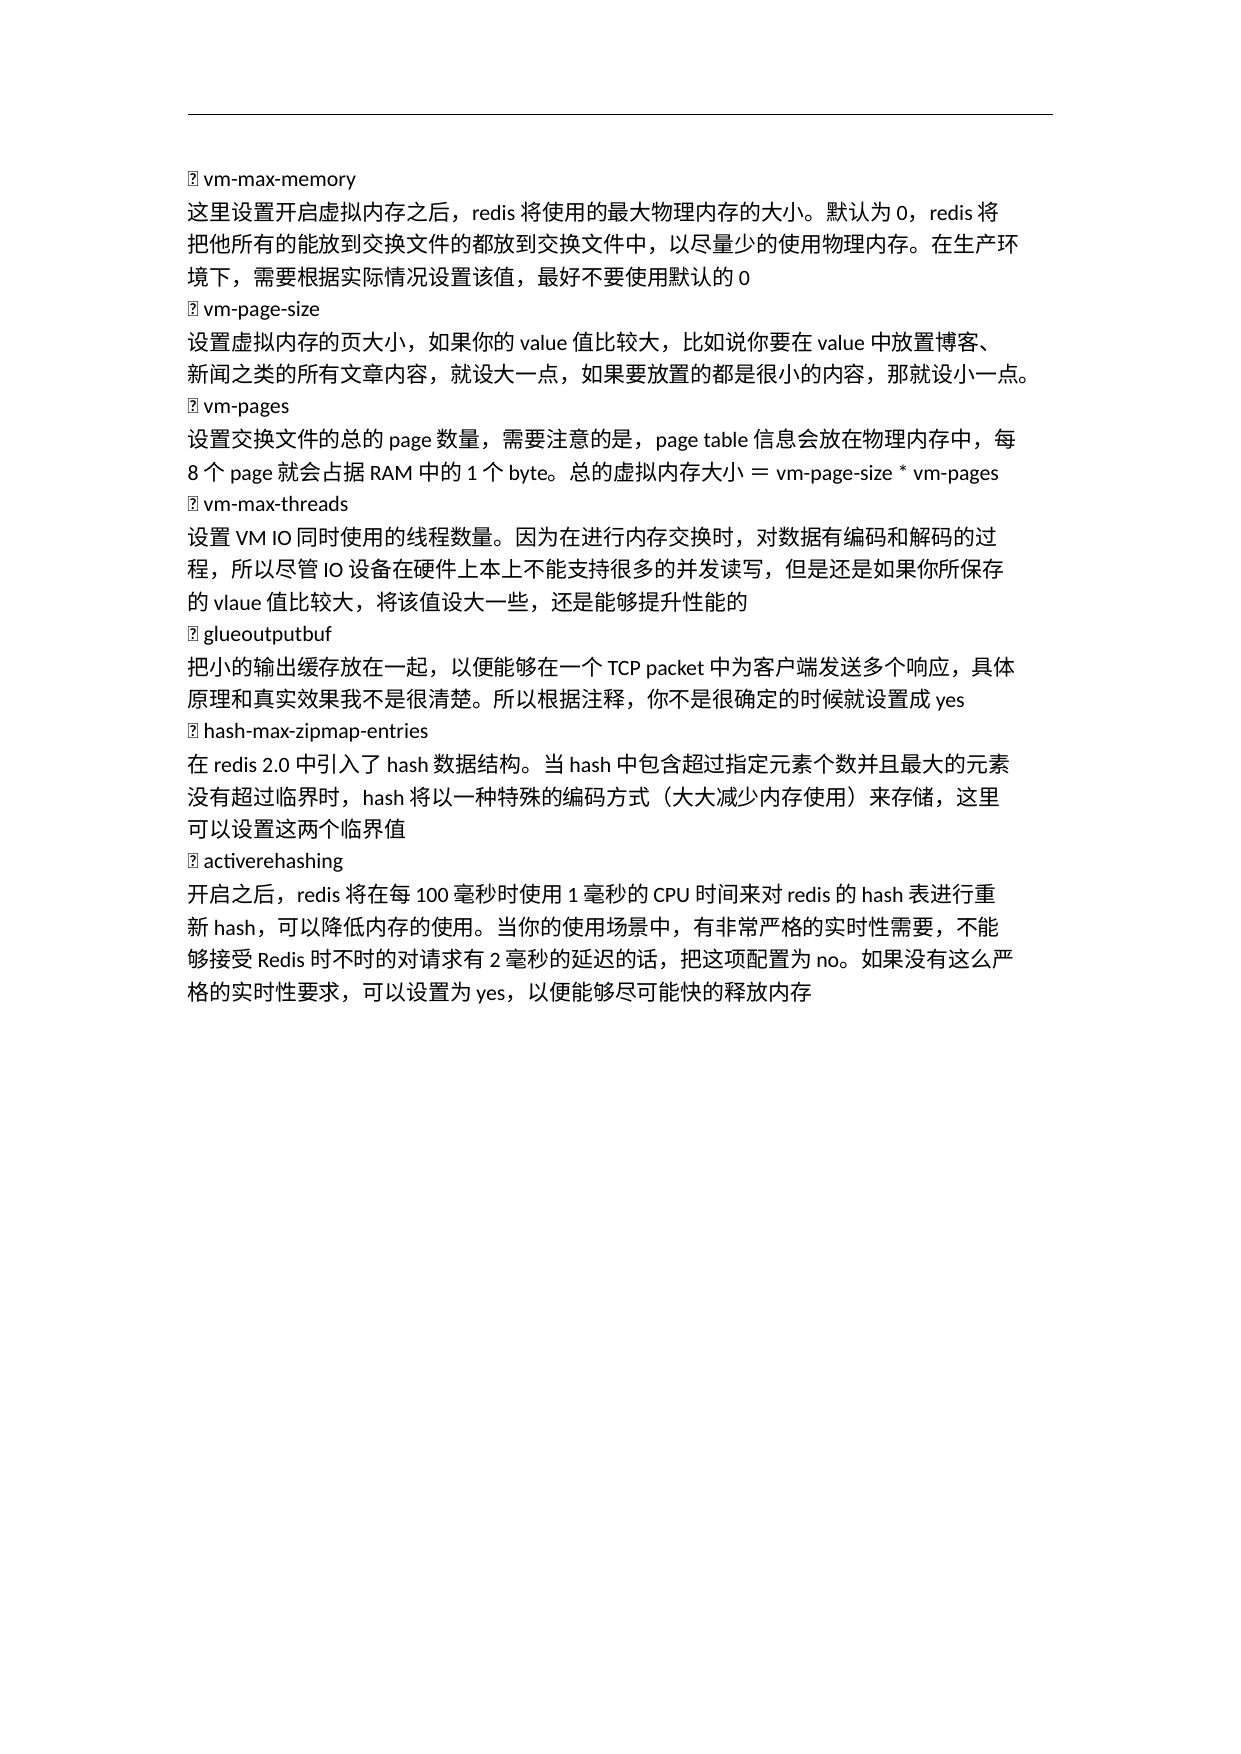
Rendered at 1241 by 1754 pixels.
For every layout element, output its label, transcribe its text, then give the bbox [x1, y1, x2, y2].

text  activerehashing [187, 844, 1053, 877]
text 把小的输出缓存放在一起，以便能够在一个TCP packet 中为客户端发送多个响应，具体 [187, 649, 1053, 682]
text 够接受Redis 时不时的对请求有2 毫秒的延迟的话，把这项配置为no。如果没有这么严 [187, 942, 1053, 974]
text 设置虚拟内存的页大小，如果你的value 值比较大，比如说你要在value 中放置博客、 [187, 324, 1053, 357]
text 的vlaue 值比较大，将该值设大一些，还是能够提升性能的 [187, 584, 1053, 617]
text 程，所以尽管IO 设备在硬件上本上不能支持很多的并发读写，但是还是如果你所保存 [187, 552, 1053, 584]
text 新闻之类的所有文章内容，就设大一点，如果要放置的都是很小的内容，那就设小一点。 [187, 357, 1053, 389]
text 没有超过临界时，hash 将以一种特殊的编码方式（大大减少内存使用）来存储，这里 [187, 779, 1053, 812]
text  vm-pages [187, 389, 1053, 422]
text 设置交换文件的总的page 数量，需要注意的是，page table 信息会放在物理内存中，每 [187, 422, 1053, 454]
text 在redis 2.0 中引入了hash 数据结构。当hash 中包含超过指定元素个数并且最大的元素 [187, 747, 1053, 779]
text 原理和真实效果我不是很清楚。所以根据注释，你不是很确定的时候就设置成yes [187, 682, 1053, 714]
text 把他所有的能放到交换文件的都放到交换文件中，以尽量少的使用物理内存。在生产环 [187, 227, 1053, 259]
text 格的实时性要求，可以设置为yes，以便能够尽可能快的释放内存 [187, 974, 1053, 1007]
text 开启之后，redis 将在每100 毫秒时使用1 毫秒的CPU 时间来对redis 的hash 表进行重 [187, 877, 1053, 909]
text  vm-page-size [187, 292, 1053, 324]
text  hash-max-zipmap-entries [187, 714, 1053, 747]
text 这里设置开启虚拟内存之后，redis 将使用的最大物理内存的大小。默认为0，redis 将 [187, 194, 1053, 227]
text  vm-max-threads [187, 487, 1053, 519]
text 设置VM IO 同时使用的线程数量。因为在进行内存交换时，对数据有编码和解码的过 [187, 519, 1053, 552]
text 8 个page 就会占据RAM 中的1 个byte。总的虚拟内存大小 ＝ vm-page-size * vm-pages [187, 454, 1053, 487]
text 境下，需要根据实际情况设置该值，最好不要使用默认的0 [187, 259, 1053, 292]
text 可以设置这两个临界值 [187, 812, 1053, 844]
text 新hash，可以降低内存的使用。当你的使用场景中，有非常严格的实时性需要，不能 [187, 909, 1053, 942]
text  glueoutputbuf [187, 617, 1053, 649]
text  vm-max-memory [187, 162, 1053, 194]
